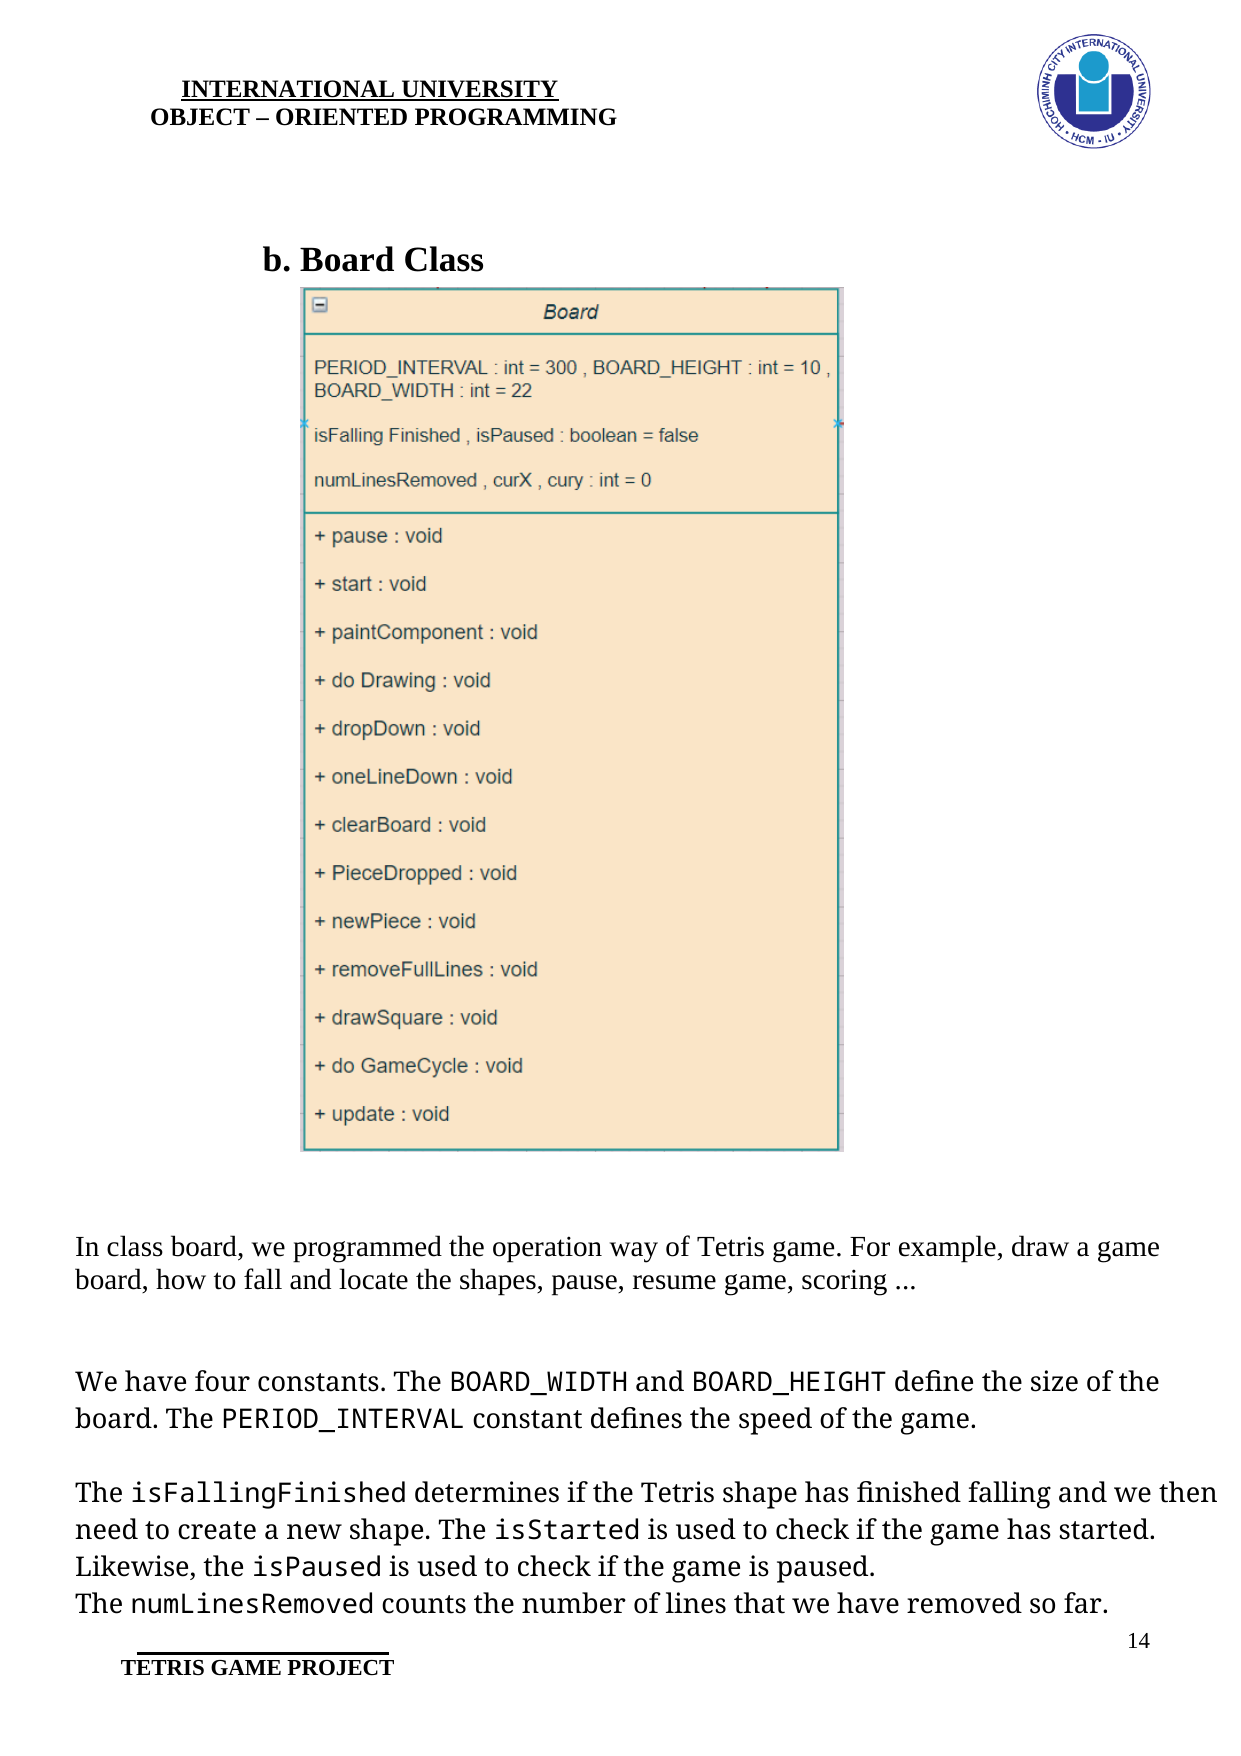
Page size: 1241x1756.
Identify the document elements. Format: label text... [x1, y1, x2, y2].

text In class board, we programmed the operation way of Tetris game. For example, draw a game board, how to fall and locate the shapes, pause, resume game, scoring ... [75, 1229, 1236, 1296]
picture [1036, 34, 1151, 149]
picture [300, 287, 844, 1152]
subtitle Board Class [262, 238, 1236, 279]
text We have four constants. The BOARD_WIDTH and BOARD_HEIGHT define the size of the board. The PERIOD_INTERVAL constant defines the speed of the game. [977, 1363, 1236, 1437]
